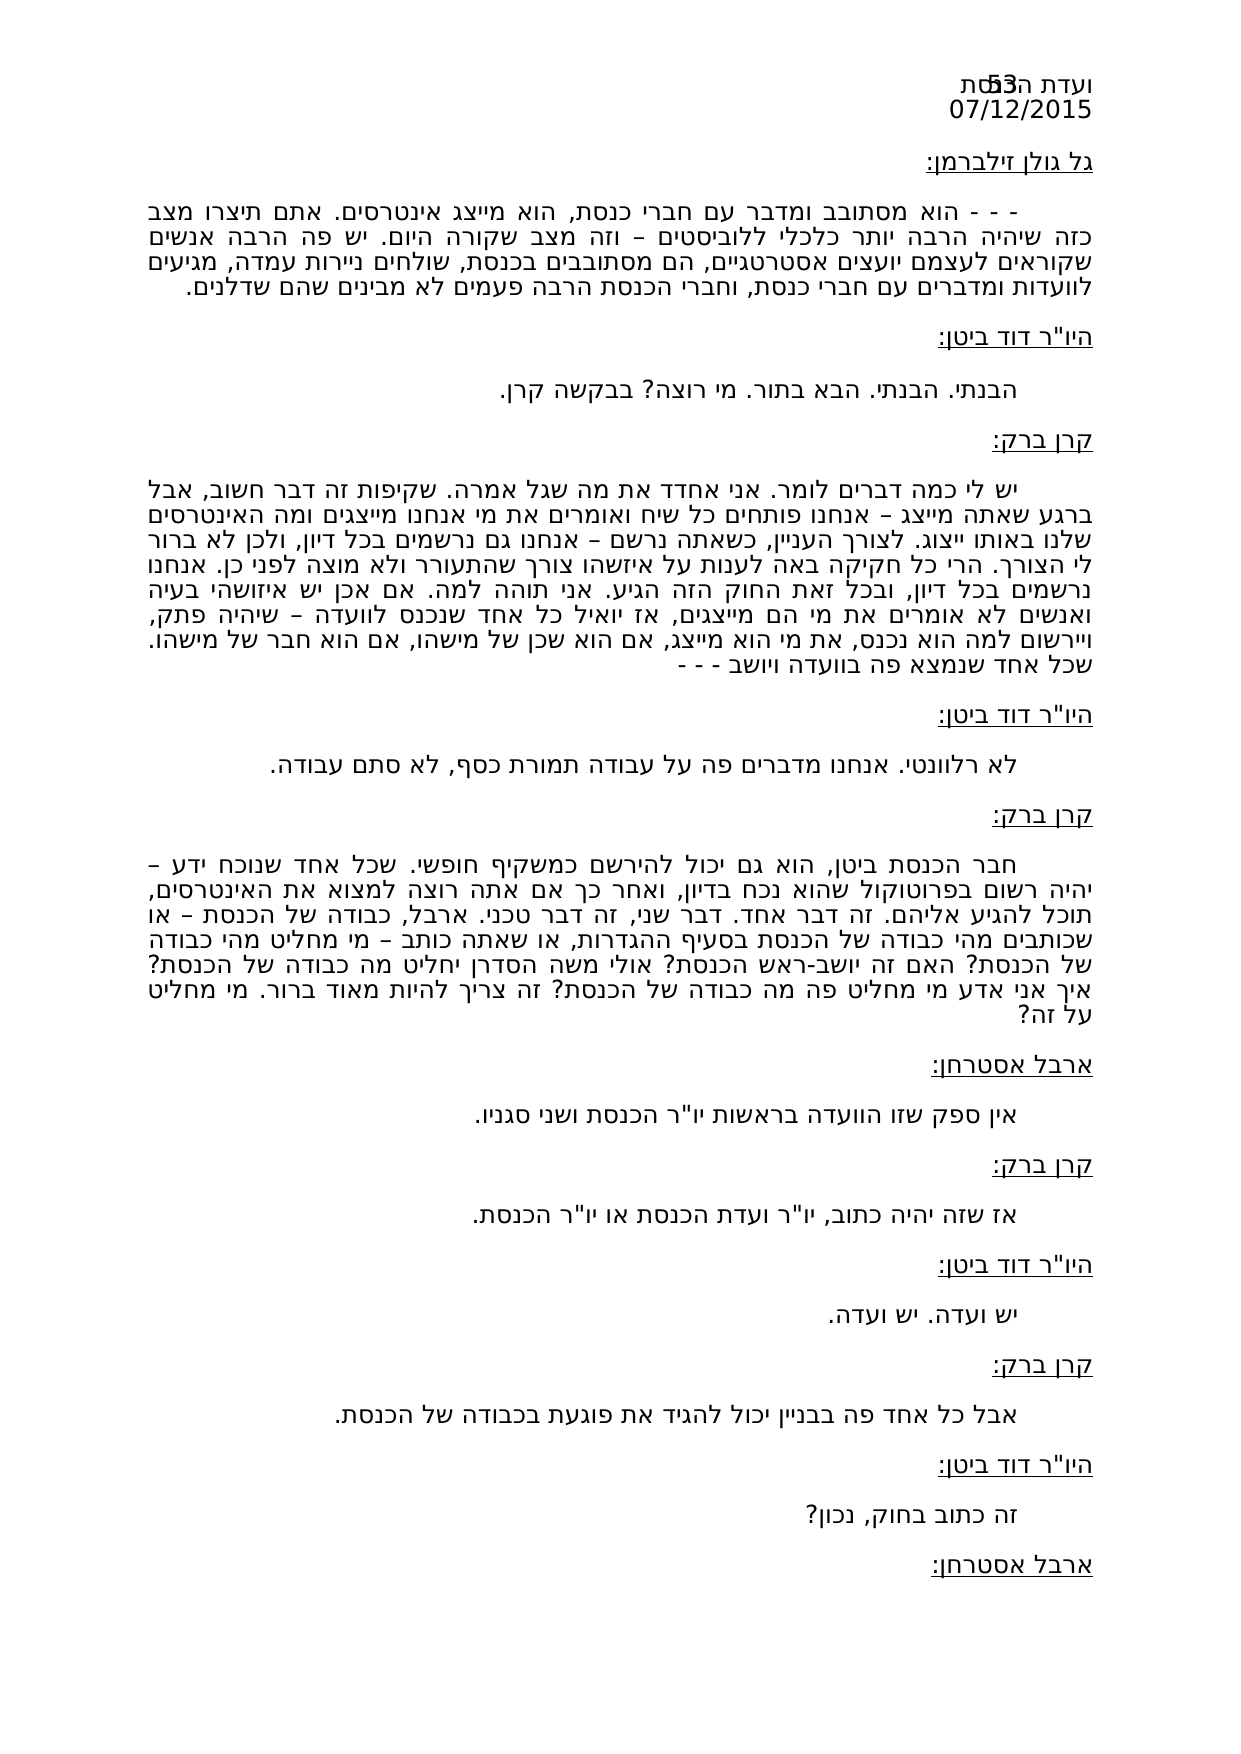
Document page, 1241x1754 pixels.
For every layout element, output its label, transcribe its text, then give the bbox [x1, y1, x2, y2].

text גל גולן זילברמן: [147, 150, 1093, 175]
text קרן ברק: [147, 429, 1093, 454]
text אין ספק שזו הוועדה בראשות יו"ר הכנסת ושני סגניו. [147, 1104, 1093, 1129]
text היו"ר דוד ביטן: [147, 325, 1093, 350]
text אז שזה יהיה כתוב, יו"ר ועדת הכנסת או יו"ר הכנסת. [147, 1204, 1093, 1229]
text קרן ברק: [147, 804, 1093, 829]
text ארבל אסטרחן: [147, 1054, 1093, 1079]
text קרן ברק: [147, 1354, 1093, 1379]
text היו"ר דוד ביטן: [147, 1254, 1093, 1279]
text קרן ברק: [147, 1154, 1093, 1179]
text הבנתי. הבנתי. הבא בתור. מי רוצה? בבקשה קרן. [147, 379, 1093, 404]
text היו"ר דוד ביטן: [147, 704, 1093, 729]
text - - - הוא מסתובב ומדבר עם חברי כנסת, הוא מייצג אינטרסים. אתם תיצרו מצב כזה שיהיה הרבה יותר כלכלי ללוביסטים – וזה מצב שקורה היום. יש פה הרבה אנשים שקוראים לעצמם יועצים אסטרטגיים, הם מסתובבים בכנסת, שולחים ניירות עמדה, מגיעים לוועדות ומדברים עם חברי כנסת, וחברי הכנסת הרבה פעמים לא מבינים שהם שדלנים. [147, 200, 1093, 300]
text לא רלוונטי. אנחנו מדברים פה על עבודה תמורת כסף, לא סתם עבודה. [147, 754, 1093, 779]
text ארבל אסטרחן: [147, 1554, 1093, 1579]
text זה כתוב בחוק, נכון? [147, 1504, 1093, 1529]
text אבל כל אחד פה בבניין יכול להגיד את פוגעת בכבודה של הכנסת. [147, 1404, 1093, 1429]
text היו"ר דוד ביטן: [147, 1454, 1093, 1479]
text יש ועדה. יש ועדה. [147, 1304, 1093, 1329]
text יש לי כמה דברים לומר. אני אחדד את מה שגל אמרה. שקיפות זה דבר חשוב, אבל ברגע שאתה מייצג – אנחנו פותחים כל שיח ואומרים את מי אנחנו מייצגים ומה האינטרסים שלנו באותו ייצוג. לצורך העניין, כשאתה נרשם – אנחנו גם נרשמים בכל דיון, ולכן לא ברור לי הצורך. הרי כל חקיקה באה לענות על איזשהו צורך שהתעורר ולא מוצה לפני כן. אנחנו נרשמים בכל דיון, ובכל זאת החוק הזה הגיע. אני תוהה למה. אם אכן יש איזושהי בעיה ואנשים לא אומרים את מי הם מייצגים, אז יואיל כל אחד שנכנס לוועדה – שיהיה פתק, ויירשום למה הוא נכנס, את מי הוא מייצג, אם הוא שכן של מישהו, אם הוא חבר של מישהו. שכל אחד שנמצא פה בוועדה ויושב - - - [147, 479, 1093, 679]
text חבר הכנסת ביטן, הוא גם יכול להירשם כמשקיף חופשי. שכל אחד שנוכח ידע – יהיה רשום בפרוטוקול שהוא נכח בדיון, ואחר כך אם אתה רוצה למצוא את האינטרסים, תוכל להגיע אליהם. זה דבר אחד. דבר שני, זה דבר טכני. ארבל, כבודה של הכנסת – או שכותבים מהי כבודה של הכנסת בסעיף ההגדרות, או שאתה כותב – מי מחליט מהי כבודה של הכנסת? האם זה יושב-ראש הכנסת? אולי משה הסדרן יחליט מה כבודה של הכנסת? איך אני אדע מי מחליט פה מה כבודה של הכנסת? זה צריך להיות מאוד ברור. מי מחליט על זה? [147, 854, 1093, 1029]
